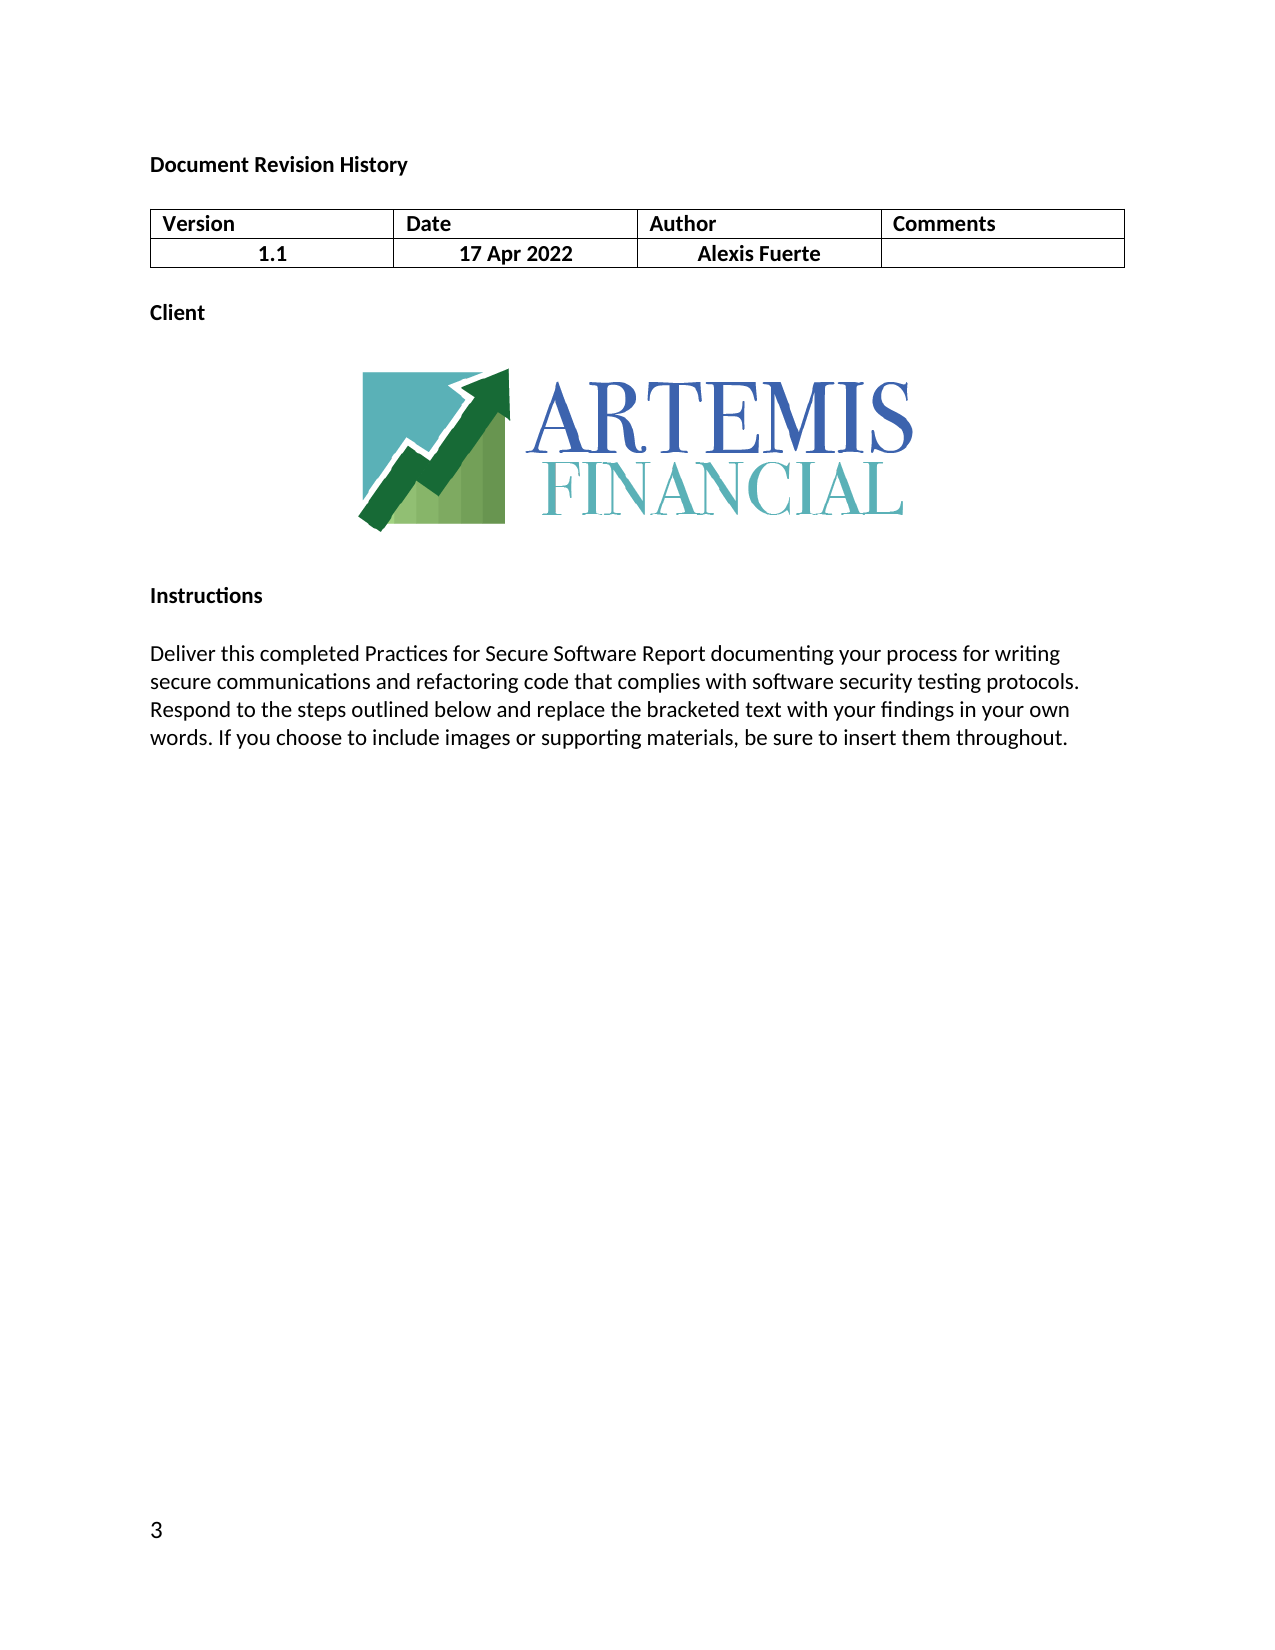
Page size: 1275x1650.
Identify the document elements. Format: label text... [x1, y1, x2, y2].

table_header Author [638, 210, 881, 238]
table_header Date [394, 210, 637, 238]
text Deliver this completed Practices for Secure Software Report documenting your process for writing secure communications and refactoring code that complies with software security testing protocols. [150, 639, 1125, 696]
table_cell 17 Apr 2022 [394, 239, 637, 267]
table_header Comments [882, 210, 1124, 238]
subtitle Client [150, 298, 1125, 326]
table_cell [882, 239, 1124, 267]
text Respond to the steps outlined below and replace the bracketed text with your findings in your own words. If you choose to include images or supporting materials, be sure to insert them throughout. [150, 696, 1125, 752]
subtitle Document Revision History [150, 150, 1125, 178]
table_cell 1.1 [151, 239, 393, 267]
picture [346, 354, 929, 553]
table_header Version [151, 210, 393, 238]
table_cell Alexis Fuerte [638, 239, 881, 267]
subtitle Instructions [150, 581, 1125, 609]
